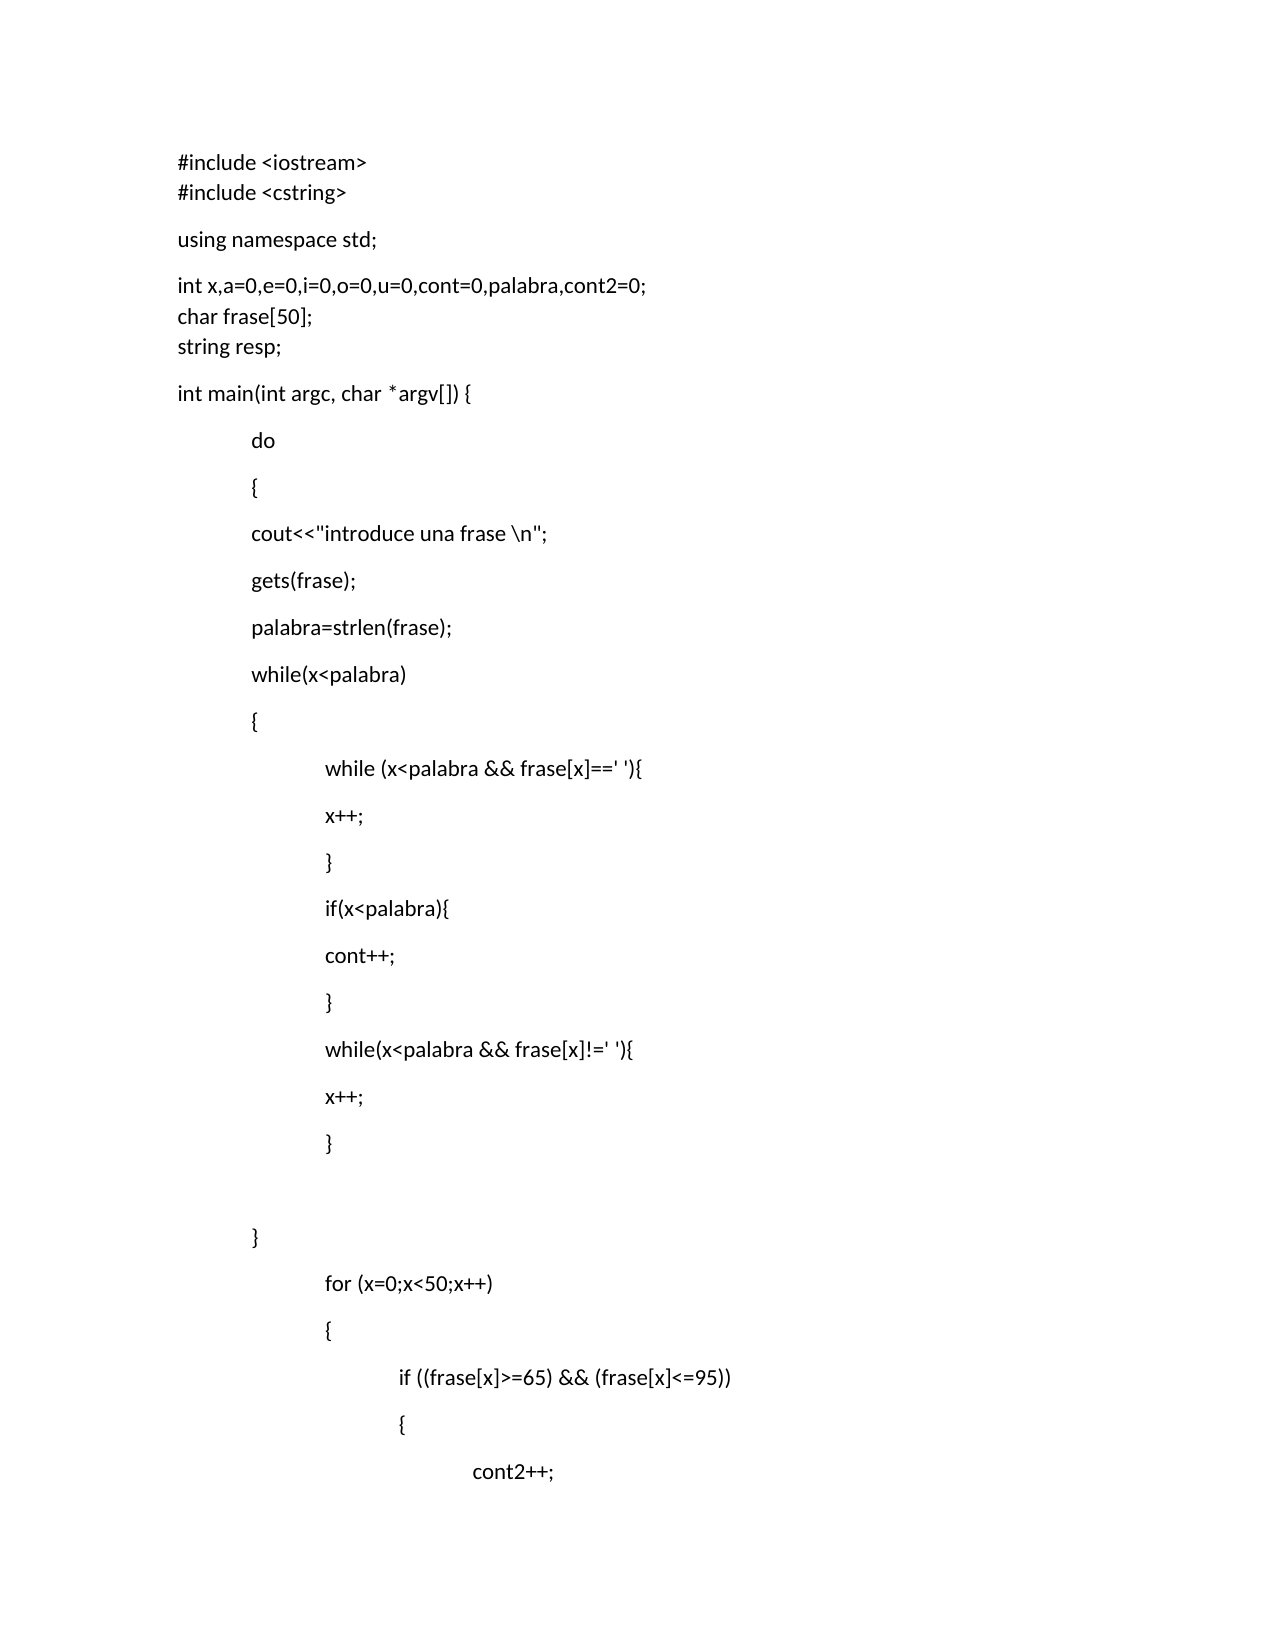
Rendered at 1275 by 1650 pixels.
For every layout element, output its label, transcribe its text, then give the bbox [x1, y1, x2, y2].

text while (x<palabra && frase[x]==' '){ [177, 754, 1098, 782]
text { [177, 707, 1098, 735]
text do [177, 426, 1098, 454]
text cout<<"introduce una frase \n"; [177, 519, 1098, 547]
text if ((frase[x]>=65) && (frase[x]<=95)) [177, 1363, 1098, 1391]
text x++; [177, 801, 1098, 829]
text while(x<palabra && frase[x]!=' '){ [177, 1035, 1098, 1063]
text int main(int argc, char *argv[]) { [177, 379, 1098, 407]
text int x,a=0,e=0,i=0,o=0,u=0,cont=0,palabra,cont2=0; char frase[50]; string resp; [177, 272, 1098, 360]
text while(x<palabra) [177, 660, 1098, 688]
text for (x=0;x<50;x++) [177, 1269, 1098, 1297]
text } [177, 1129, 1098, 1157]
text if(x<palabra){ [177, 894, 1098, 922]
text gets(frase); [177, 566, 1098, 594]
text palabra=strlen(frase); [177, 613, 1098, 641]
text #include <iostream> #include <cstring> [177, 148, 1098, 206]
text } [177, 848, 1098, 876]
text { [177, 473, 1098, 501]
text x++; [177, 1082, 1098, 1110]
text { [177, 1410, 1098, 1438]
text } [177, 988, 1098, 1016]
text cont++; [177, 941, 1098, 969]
text cont2++; [177, 1457, 1098, 1485]
text } [177, 1223, 1098, 1251]
text using namespace std; [177, 225, 1098, 253]
text { [177, 1316, 1098, 1344]
